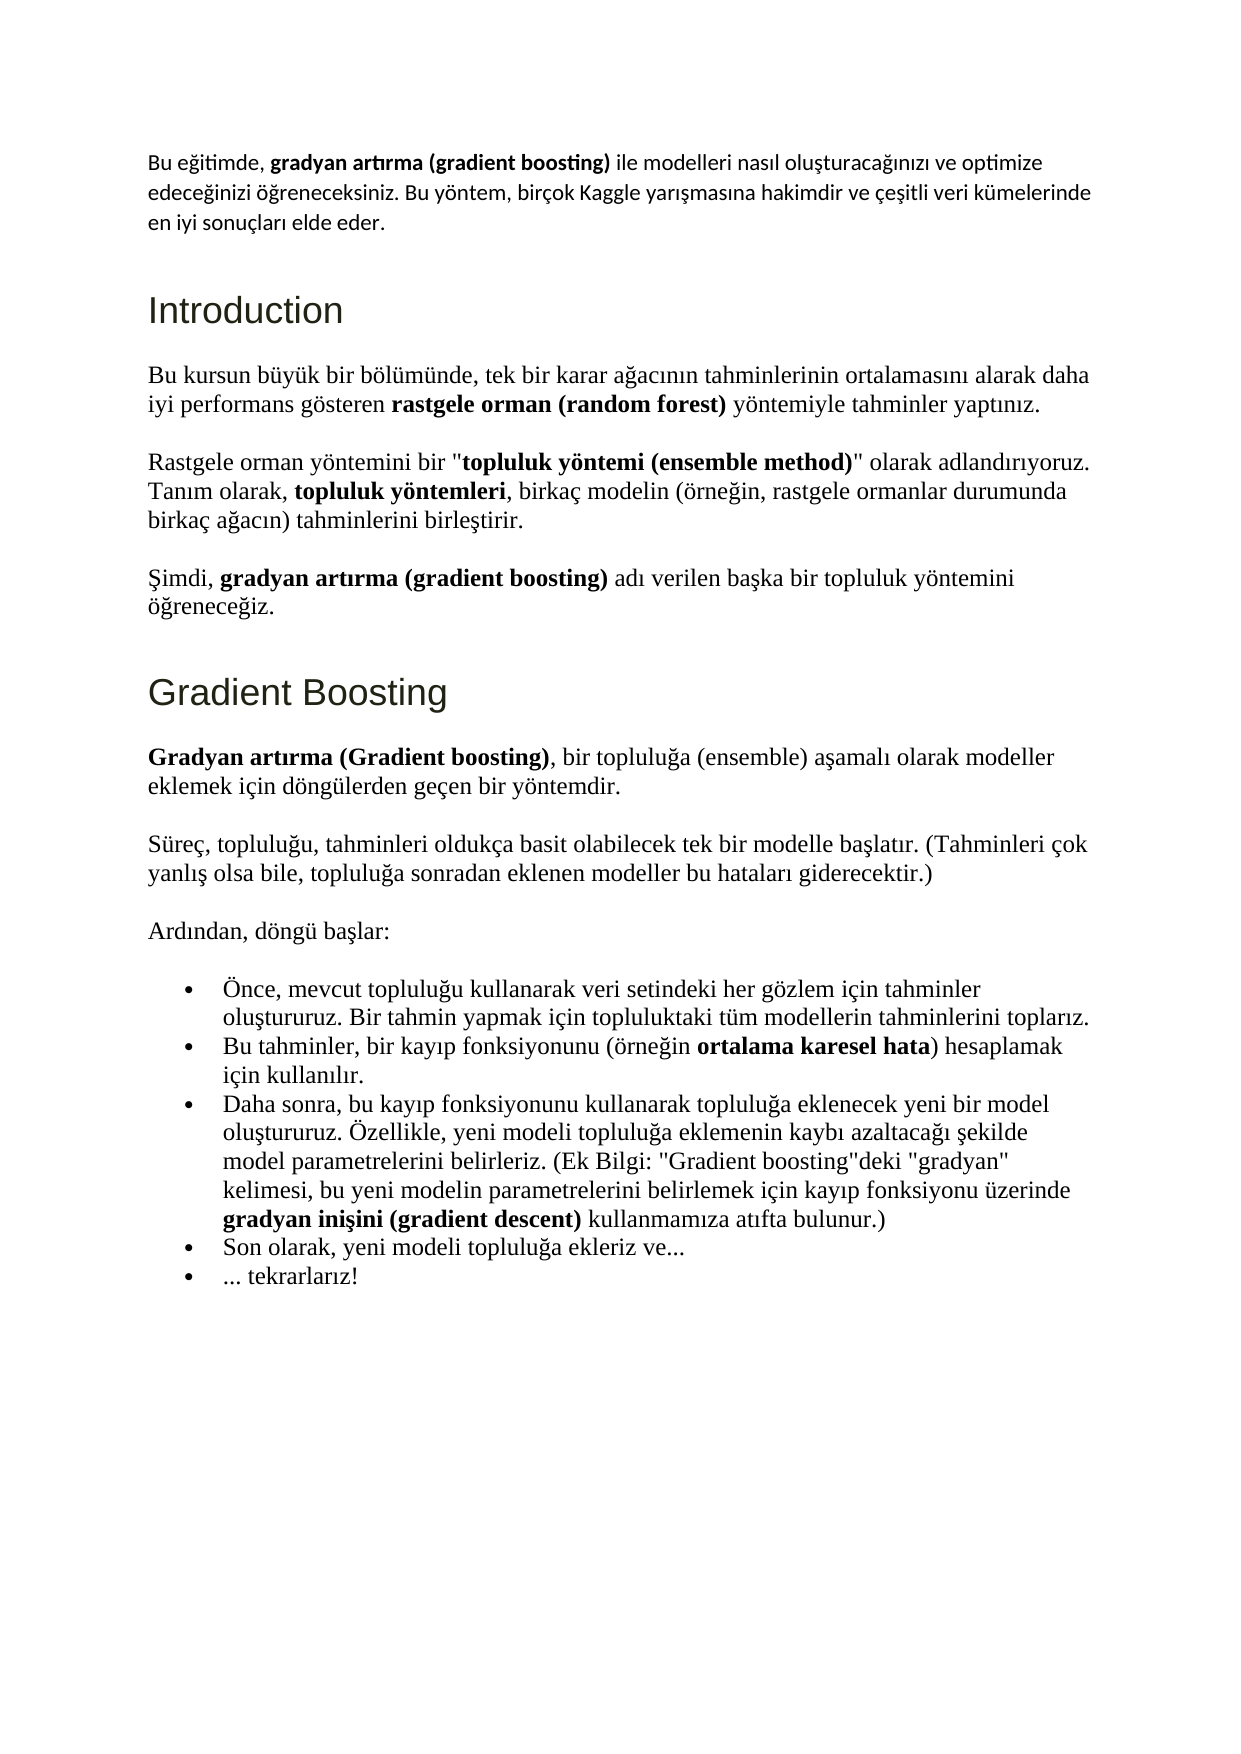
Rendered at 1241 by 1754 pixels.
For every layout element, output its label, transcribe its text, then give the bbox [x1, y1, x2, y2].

list Önce, mevcut topluluğu kullanarak veri setindeki her gözlem için tahminler oluştururuz. Bir tahmin yapmak için topluluktaki tüm modellerin tahminlerini toplarız. [185, 974, 1093, 1031]
text Ardından, döngü başlar: [148, 916, 1093, 944]
list Daha sonra, bu kayıp fonksiyonunu kullanarak topluluğa eklenecek yeni bir model oluştururuz. Özellikle, yeni modeli topluluğa eklemenin kaybı azaltacağı şekilde model parametrelerini belirleriz. (Ek Bilgi: "Gradient boosting"deki "gradyan" kelimesi, bu yeni modelin parametrelerini belirlemek için kayıp fonksiyonu üzerinde gradyan inişini (gradient descent) kullanmamıza atıfta bulunur.) [185, 1089, 1093, 1232]
subtitle Gradient Boosting [148, 670, 1093, 713]
list Bu tahminler, bir kayıp fonksiyonunu (örneğin ortalama karesel hata) hesaplamak için kullanılır. [185, 1031, 1093, 1089]
text Bu kursun büyük bir bölümünde, tek bir karar ağacının tahminlerinin ortalamasını alarak daha iyi performans gösteren rastgele orman (random forest) yöntemiyle tahminler yaptınız. [148, 361, 1093, 418]
text Süreç, topluluğu, tahminleri oldukça basit olabilecek tek bir modelle başlatır. (Tahminleri çok yanlış olsa bile, topluluğa sonradan eklenen modeller bu hataları giderecektir.) [148, 829, 1093, 887]
list ... tekrarlarız! [185, 1261, 1093, 1290]
text Introduction [148, 288, 1093, 331]
text Şimdi, gradyan artırma (gradient boosting) adı verilen başka bir topluluk yöntemini öğreneceğiz. [148, 563, 1093, 620]
text Rastgele orman yöntemini bir "topluluk yöntemi (ensemble method)" olarak adlandırıyoruz. Tanım olarak, topluluk yöntemleri, birkaç modelin (örneğin, rastgele ormanlar durumunda birkaç ağacın) tahminlerini birleştirir. [148, 447, 1093, 533]
text Bu eğitimde, gradyan artırma (gradient boosting) ile modelleri nasıl oluşturacağınızı ve optimize edeceğinizi öğreneceksiniz. Bu yöntem, birçok Kaggle yarışmasına hakimdir ve çeşitli veri kümelerinde en iyi sonuçları elde eder. [148, 148, 1093, 236]
text Gradyan artırma (Gradient boosting), bir topluluğa (ensemble) aşamalı olarak modeller eklemek için döngülerden geçen bir yöntemdir. [148, 742, 1093, 800]
list Son olarak, yeni modeli topluluğa ekleriz ve... [185, 1232, 1093, 1261]
